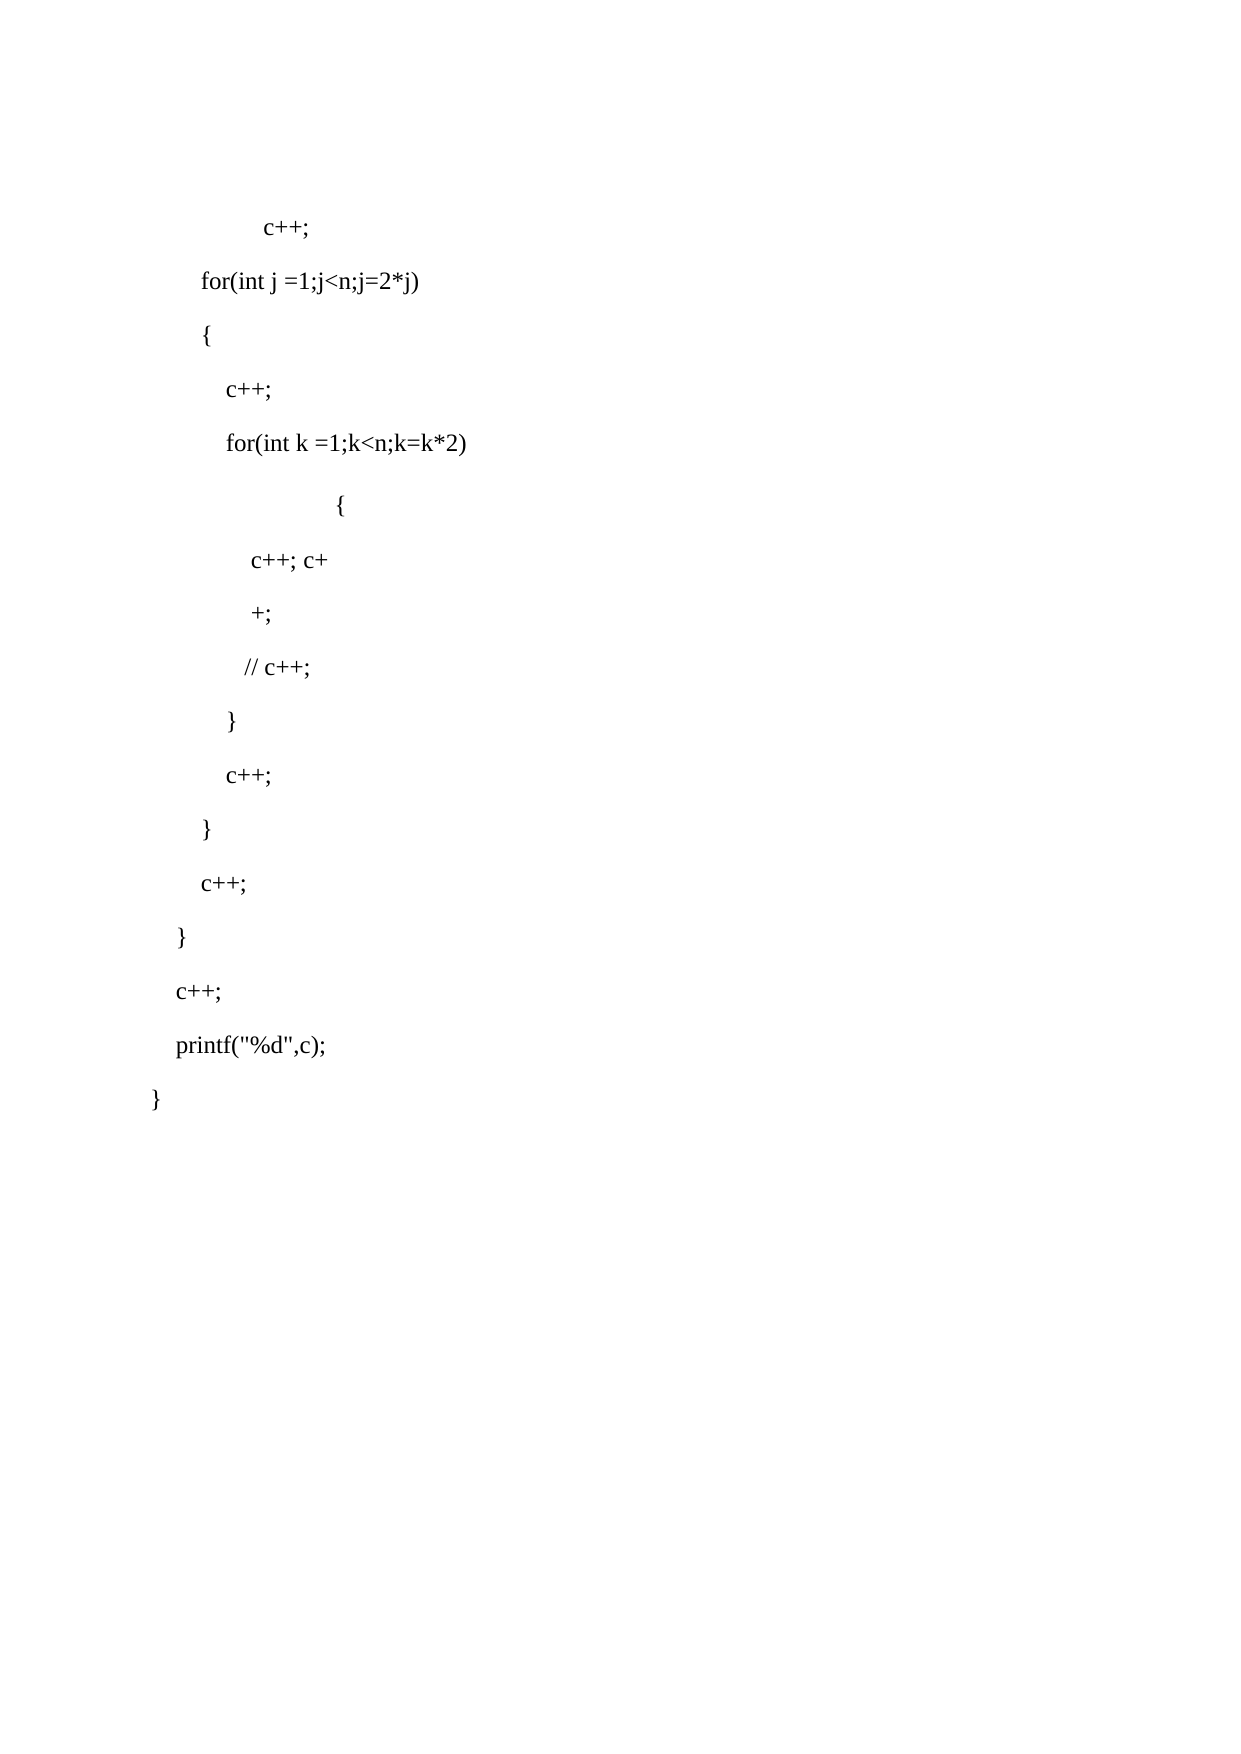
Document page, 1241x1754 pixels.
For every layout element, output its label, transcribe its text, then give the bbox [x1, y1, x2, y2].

text } [201, 814, 1155, 843]
text c++; [201, 868, 1155, 896]
text printf("%d",c); [176, 1030, 1155, 1058]
text // c++; [244, 652, 1155, 681]
text c++; [226, 760, 1155, 789]
text } [226, 706, 1155, 735]
text c++; c++; [251, 545, 329, 627]
text { [226, 491, 1155, 519]
text } [176, 922, 1155, 950]
text c++; [201, 212, 1155, 241]
text c++; [226, 374, 1155, 403]
text { [201, 320, 1155, 349]
text for(int j =1;j<n;j=2*j) [201, 266, 1155, 295]
text c++; [176, 976, 1155, 1004]
text for(int k =1;k<n;k=k*2) [226, 428, 1155, 457]
text } [150, 1084, 1155, 1112]
